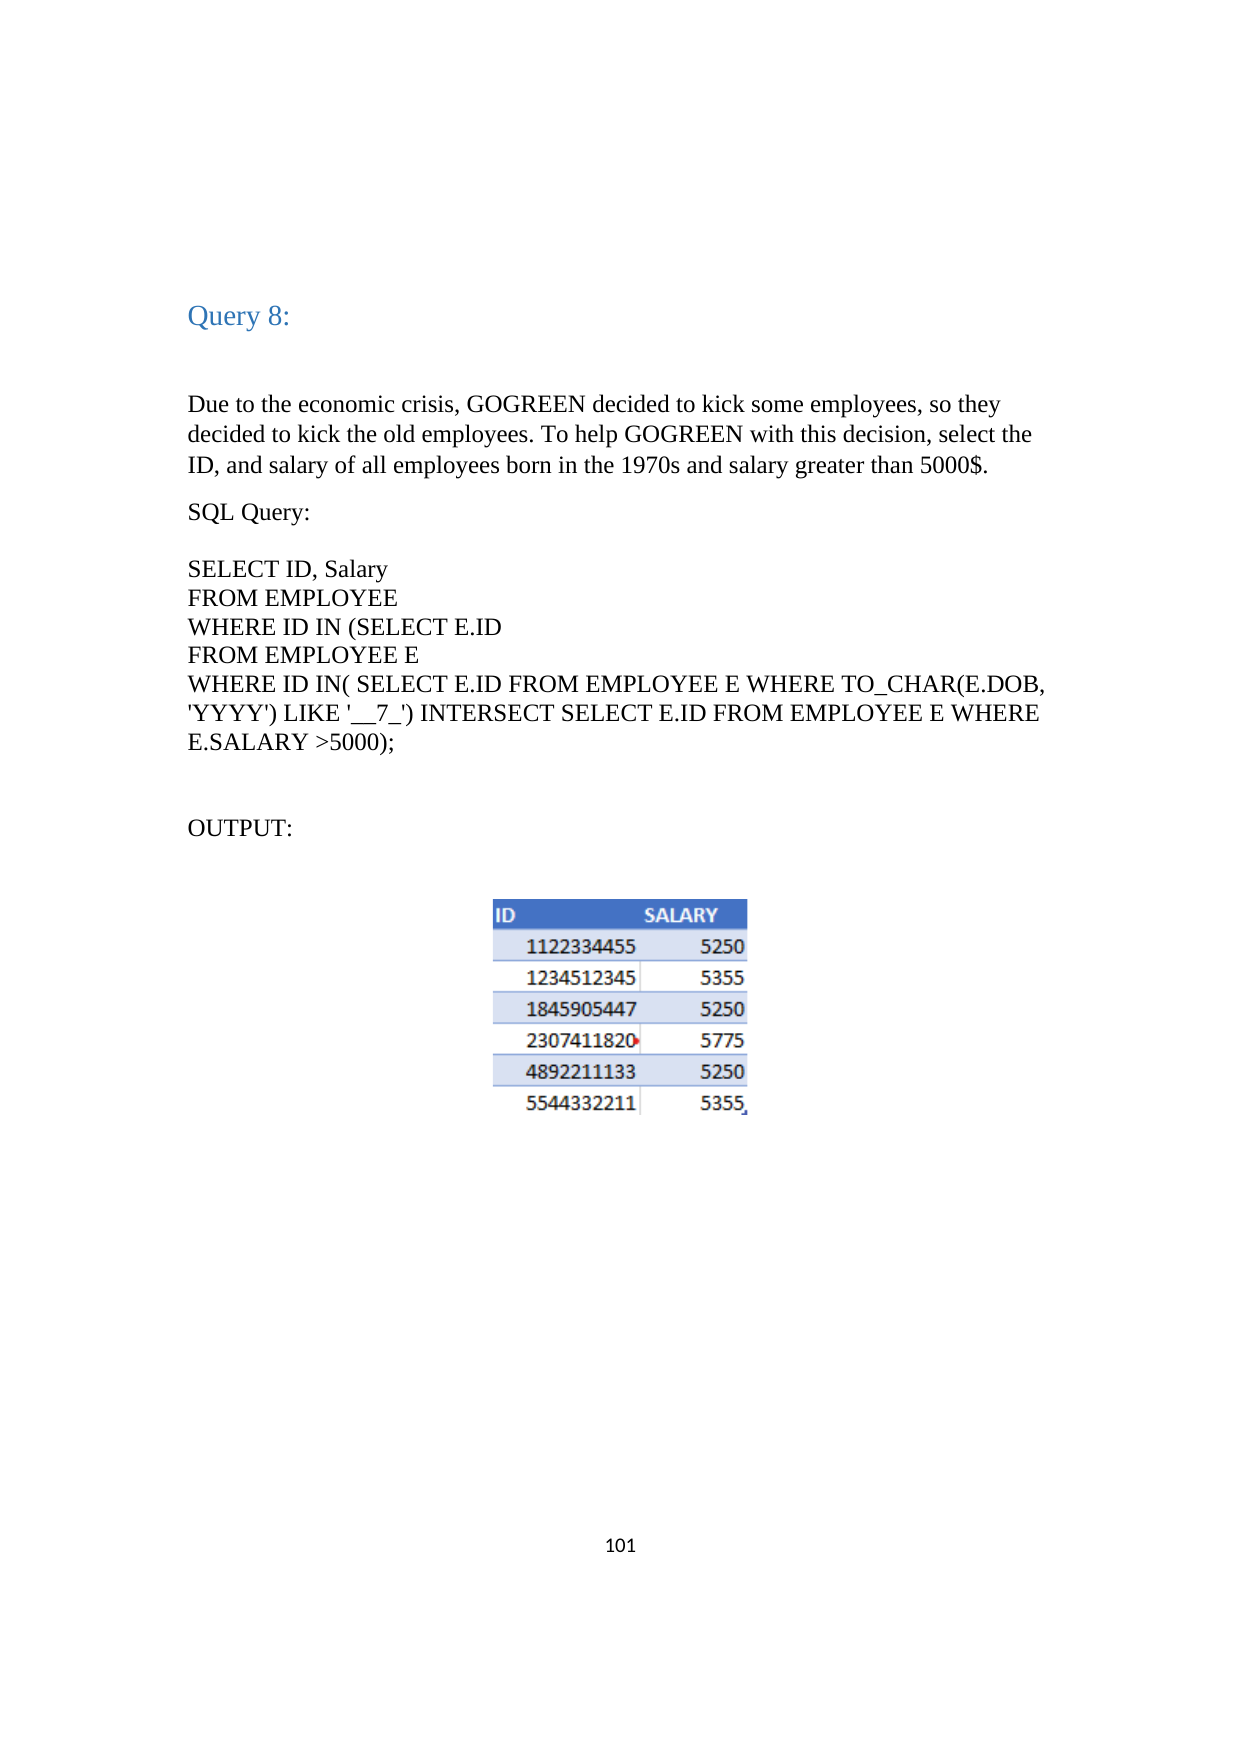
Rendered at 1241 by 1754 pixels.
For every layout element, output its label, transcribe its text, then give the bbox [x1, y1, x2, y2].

subtitle Query 8: [187, 298, 1053, 331]
text WHERE ID IN (SELECT E.ID [187, 612, 1053, 641]
text SQL Query: [187, 497, 1053, 526]
text FROM EMPLOYEE E [187, 641, 1053, 669]
text SELECT ID, Salary [187, 554, 1053, 583]
text Due to the economic crisis, GOGREEN decided to kick some employees, so they decided to kick the old employees. To help GOGREEN with this decision, select the ID, and salary of all employees born in the 1970s and salary greater than 5000$. [187, 389, 1053, 478]
text OUTPUT: [187, 813, 1053, 842]
picture [492, 899, 748, 1115]
text FROM EMPLOYEE [187, 583, 1053, 612]
text WHERE ID IN( SELECT E.ID FROM EMPLOYEE E WHERE TO_CHAR(E.DOB, 'YYYY') LIKE '__7_') INTERSECT SELECT E.ID FROM EMPLOYEE E WHERE E.SALARY >5000); [187, 669, 1053, 756]
